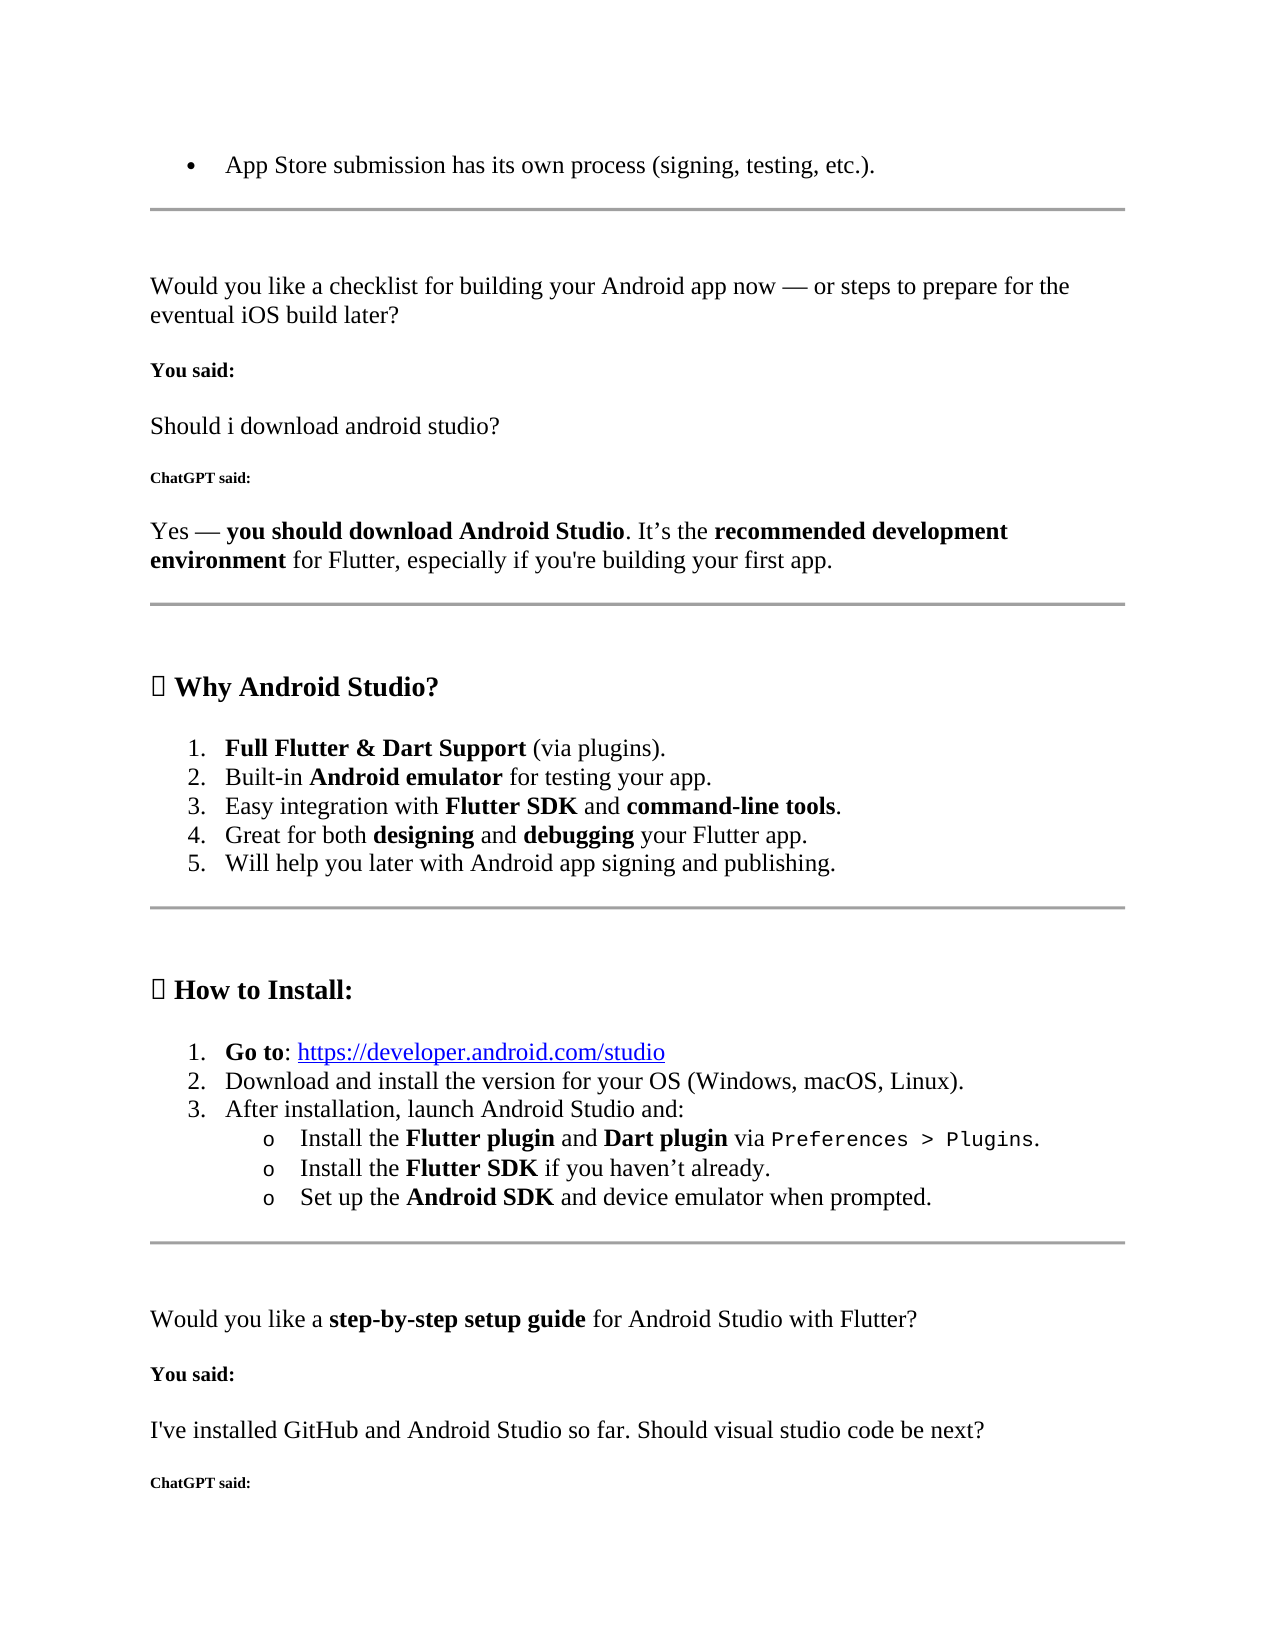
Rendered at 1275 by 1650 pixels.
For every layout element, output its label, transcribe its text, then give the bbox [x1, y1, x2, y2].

text ✅ Why Android Studio? [150, 666, 1125, 704]
text Would you like a step-by-step setup guide for Android Studio with Flutter? [150, 1304, 1125, 1333]
list Go to: https://developer.android.com/studio [187, 1037, 1125, 1066]
list Install the Flutter plugin and Dart plugin via Preferences > Plugins. [262, 1123, 1125, 1153]
list Easy integration with Flutter SDK and command-line tools. [187, 791, 1125, 820]
list Great for both designing and debugging your Flutter app. [187, 820, 1125, 848]
text Would you like a checklist for building your Android app now — or steps to prepare for the eventual iOS build later? [150, 271, 1125, 329]
text You said: [150, 358, 1125, 382]
list Download and install the version for your OS (Windows, macOS, Linux). [187, 1066, 1125, 1094]
list Built-in Android emulator for testing your app. [187, 762, 1125, 791]
list Full Flutter & Dart Support (via plugins). [187, 733, 1125, 762]
list Set up the Android SDK and device emulator when prompted. [262, 1182, 1125, 1212]
text 🔽 How to Install: [150, 969, 1125, 1008]
text I've installed GitHub and Android Studio so far. Should visual studio code be next? [150, 1416, 1125, 1444]
text ChatGPT said: [150, 1473, 1125, 1491]
text ChatGPT said: [150, 469, 1125, 487]
text You said: [150, 1362, 1125, 1386]
list App Store submission has its own process (signing, testing, etc.). [187, 150, 1125, 179]
list Will help you later with Android app signing and publishing. [187, 848, 1125, 877]
list After installation, launch Android Studio and: [187, 1094, 1125, 1123]
list Install the Flutter SDK if you haven’t already. [262, 1153, 1125, 1182]
text Yes — you should download Android Studio. It’s the recommended development environment for Flutter, especially if you're building your first app. [150, 516, 1125, 573]
text Should i download android studio? [150, 411, 1125, 440]
